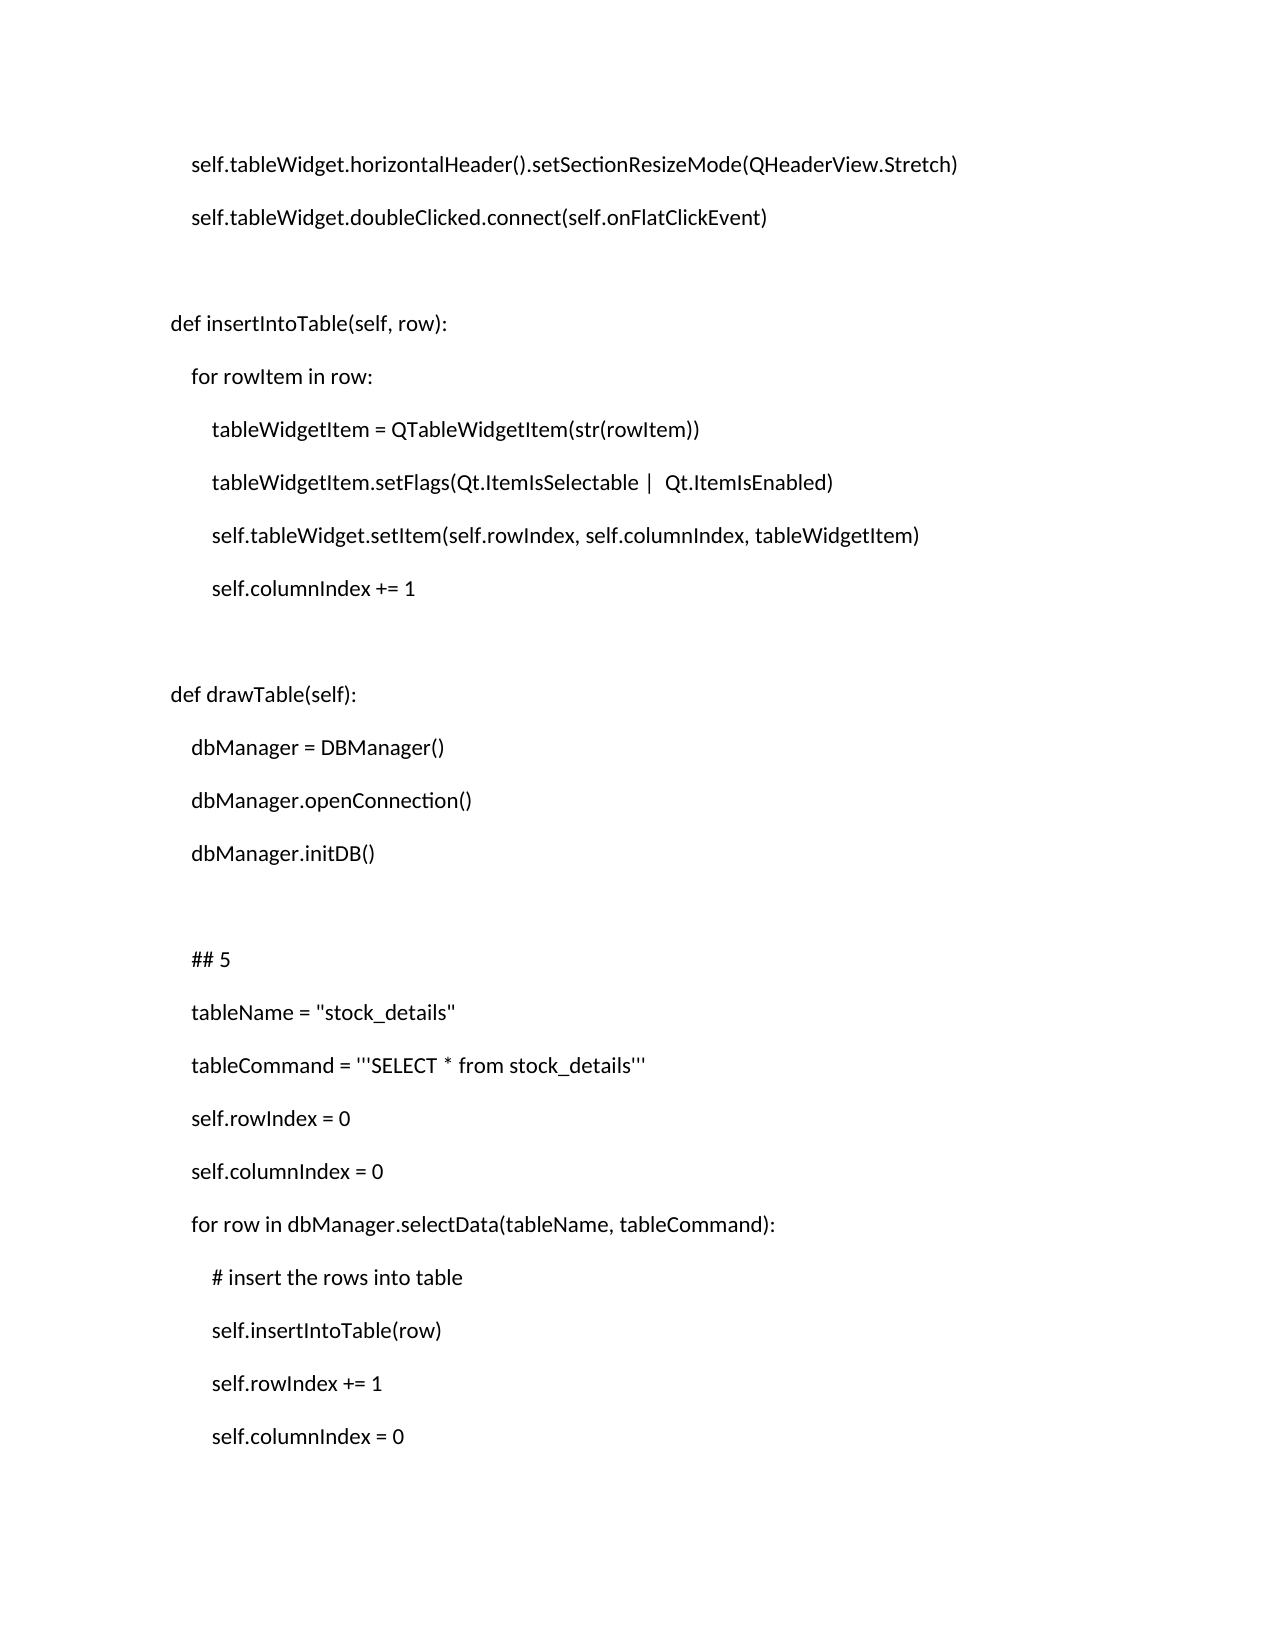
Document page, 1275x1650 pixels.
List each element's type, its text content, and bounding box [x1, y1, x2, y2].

text def insertIntoTable(self, row): [150, 309, 1125, 337]
text dbManager.openConnection() [150, 786, 1125, 814]
text ## 5 [150, 945, 1125, 973]
text # insert the rows into table [150, 1263, 1125, 1291]
text def drawTable(self): [150, 680, 1125, 708]
text self.rowIndex = 0 [150, 1104, 1125, 1132]
text tableWidgetItem.setFlags(Qt.ItemIsSelectable | Qt.ItemIsEnabled) [150, 468, 1125, 496]
text self.tableWidget.horizontalHeader().setSectionResizeMode(QHeaderView.Stretch) [150, 150, 1125, 178]
text dbManager = DBManager() [150, 733, 1125, 761]
text self.columnIndex = 0 [150, 1157, 1125, 1185]
text tableName = "stock_details" [150, 998, 1125, 1026]
text self.tableWidget.setItem(self.rowIndex, self.columnIndex, tableWidgetItem) [150, 521, 1125, 549]
text self.rowIndex += 1 [150, 1369, 1125, 1397]
text self.columnIndex += 1 [150, 574, 1125, 602]
text self.tableWidget.doubleClicked.connect(self.onFlatClickEvent) [150, 203, 1125, 231]
text for row in dbManager.selectData(tableName, tableCommand): [150, 1210, 1125, 1238]
text dbManager.initDB() [150, 839, 1125, 867]
text self.insertIntoTable(row) [150, 1316, 1125, 1344]
text tableCommand = '''SELECT * from stock_details''' [150, 1051, 1125, 1079]
text for rowItem in row: [150, 362, 1125, 390]
text tableWidgetItem = QTableWidgetItem(str(rowItem)) [150, 415, 1125, 443]
text self.columnIndex = 0 [150, 1422, 1125, 1451]
